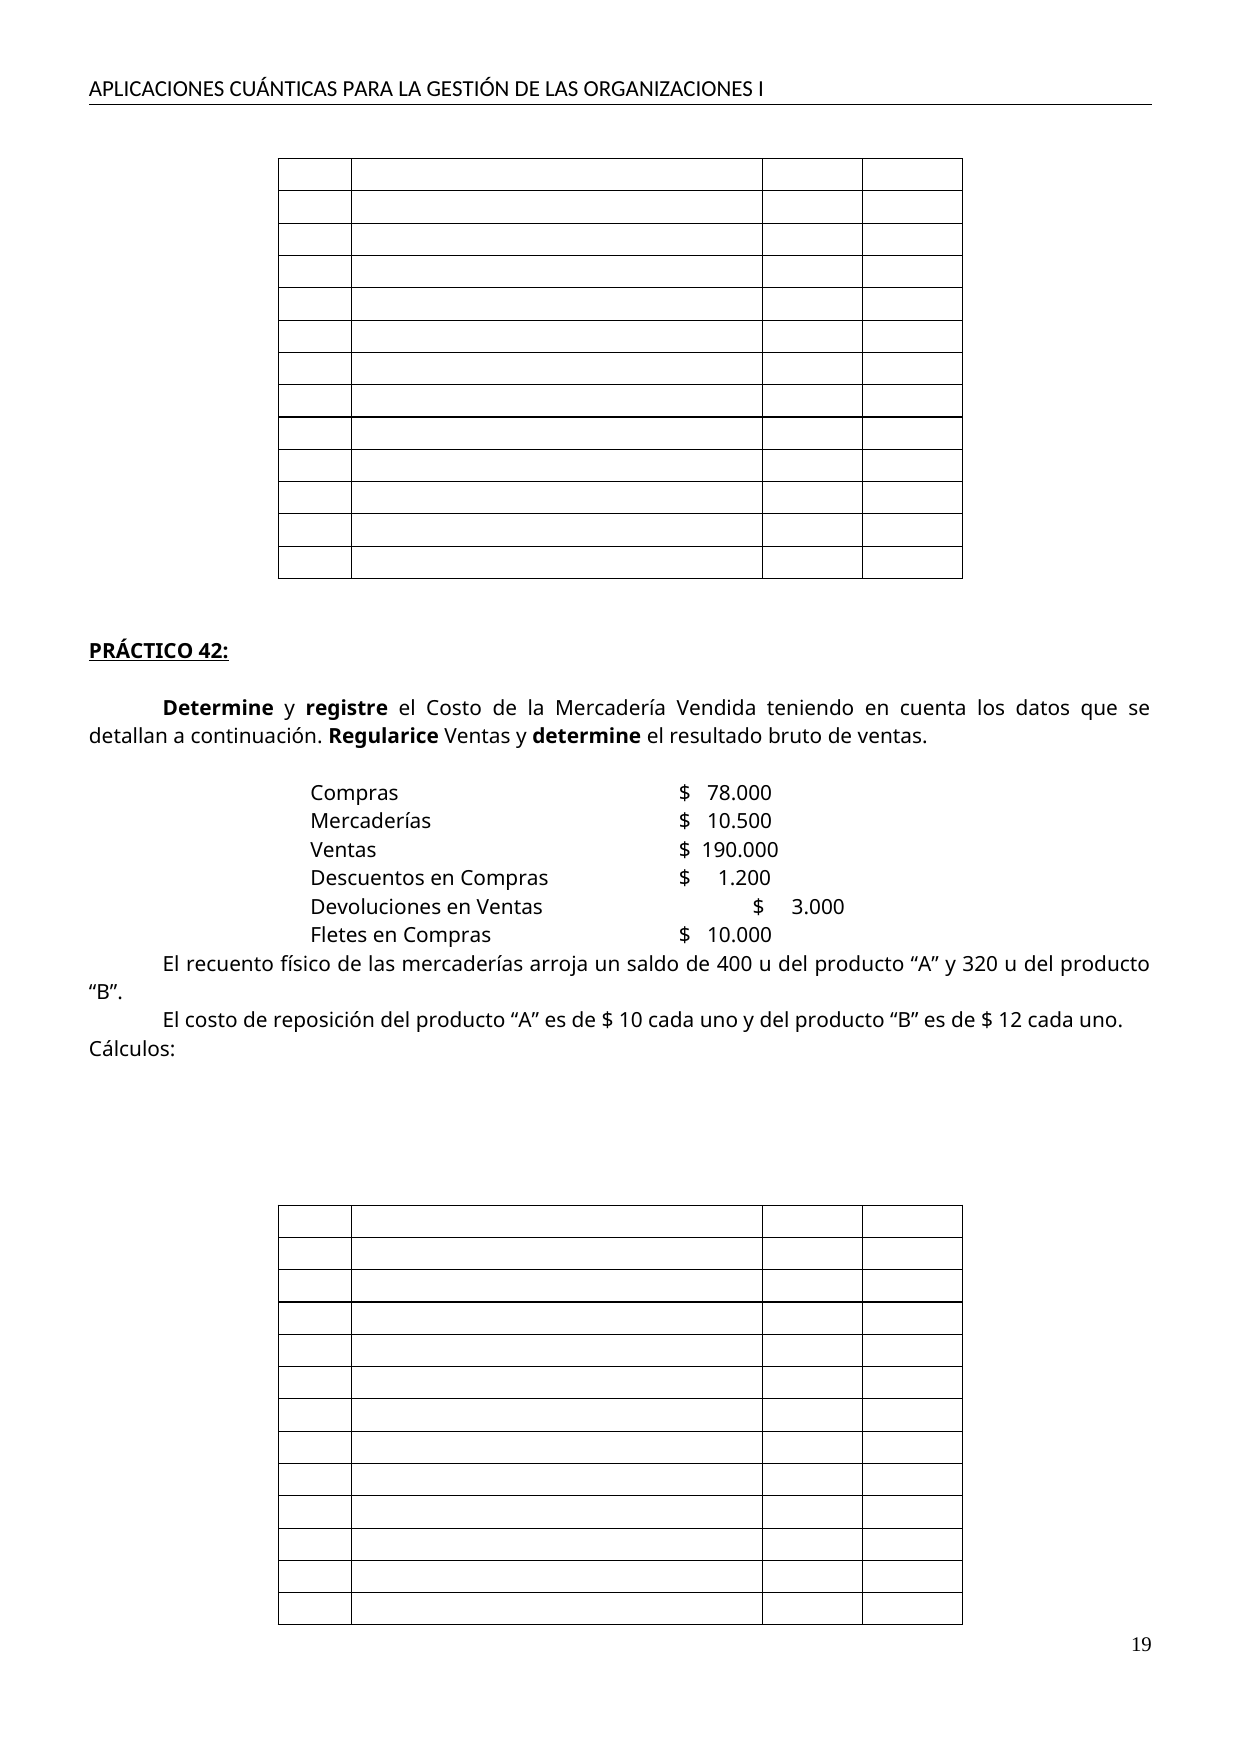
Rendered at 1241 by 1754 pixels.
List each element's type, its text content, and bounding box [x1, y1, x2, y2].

table_cell [279, 224, 351, 255]
table_cell [763, 353, 862, 384]
table_cell [279, 450, 351, 481]
text Fletes en Compras $ 10.000 [310, 920, 1152, 949]
table_cell [863, 1529, 962, 1560]
table_cell [863, 1593, 962, 1624]
table_cell [352, 1367, 762, 1398]
table_cell [863, 1399, 962, 1431]
table_cell [763, 1303, 862, 1334]
table_cell [352, 191, 762, 223]
table_cell [763, 1464, 862, 1495]
table_cell [763, 1529, 862, 1560]
text Devoluciones en Ventas $ 3.000 [310, 892, 1152, 920]
table_header [863, 159, 962, 190]
table_cell [863, 1238, 962, 1269]
table_cell [763, 256, 862, 287]
table_header [279, 159, 351, 190]
table_cell [763, 1496, 862, 1527]
table_cell [863, 256, 962, 287]
table_cell [763, 418, 862, 449]
table_cell [279, 1593, 351, 1624]
table_cell [279, 256, 351, 287]
table_cell [863, 353, 962, 384]
text PRÁCTICO 42: [89, 636, 1152, 664]
table_cell [763, 191, 862, 223]
table_cell [352, 1238, 762, 1269]
table_cell [352, 288, 762, 319]
table_cell [863, 418, 962, 449]
table_cell [863, 224, 962, 255]
table_cell [352, 385, 762, 416]
table_cell [863, 450, 962, 481]
table_cell [352, 1335, 762, 1366]
table_cell [763, 1335, 862, 1366]
table_header [763, 159, 862, 190]
table_cell [763, 1593, 862, 1624]
table_cell [279, 288, 351, 319]
table_cell [352, 1496, 762, 1527]
table_cell [352, 1303, 762, 1334]
table_cell [279, 353, 351, 384]
table_cell [352, 1529, 762, 1560]
table_cell [352, 1593, 762, 1624]
table_header [763, 1206, 862, 1237]
text Mercaderías $ 10.500 [310, 806, 1152, 835]
table_cell [863, 385, 962, 416]
table_cell [863, 482, 962, 513]
table_cell [352, 353, 762, 384]
table_cell [352, 1561, 762, 1592]
table_cell [863, 1561, 962, 1592]
table_cell [279, 1270, 351, 1301]
table_cell [352, 1432, 762, 1463]
table_cell [279, 321, 351, 352]
table_cell [279, 1464, 351, 1495]
table_cell [763, 1561, 862, 1592]
table_cell [279, 1432, 351, 1463]
table_cell [863, 1303, 962, 1334]
table_cell [863, 191, 962, 223]
table_cell [279, 1303, 351, 1334]
table_cell [279, 418, 351, 449]
table_cell [863, 547, 962, 578]
table_cell [863, 288, 962, 319]
table_cell [352, 514, 762, 546]
table_cell [352, 1399, 762, 1431]
table_cell [763, 450, 862, 481]
table_cell [863, 1432, 962, 1463]
table_cell [763, 1367, 862, 1398]
table_cell [279, 1399, 351, 1431]
table_header [352, 1206, 762, 1237]
text Cálculos: [89, 1034, 1152, 1062]
table_cell [352, 450, 762, 481]
table_cell [279, 514, 351, 546]
table_cell [763, 482, 862, 513]
table_header [279, 1206, 351, 1237]
table_cell [279, 1496, 351, 1527]
table_cell [763, 288, 862, 319]
text El recuento físico de las mercaderías arroja un saldo de 400 u del producto “A” y 320 u del producto “B”. [89, 949, 1152, 1006]
text Descuentos en Compras $ 1.200 [310, 863, 1152, 892]
text Ventas $ 190.000 [310, 835, 1152, 863]
table_cell [863, 1270, 962, 1301]
table_cell [352, 1270, 762, 1301]
table_cell [352, 1464, 762, 1495]
table_cell [763, 1432, 862, 1463]
table_cell [352, 482, 762, 513]
table_header [352, 159, 762, 190]
table_cell [863, 1335, 962, 1366]
table_cell [863, 1367, 962, 1398]
table_cell [279, 547, 351, 578]
table_cell [279, 1561, 351, 1592]
table_cell [863, 514, 962, 546]
table_cell [863, 1464, 962, 1495]
table_cell [763, 321, 862, 352]
table_cell [763, 1270, 862, 1301]
text Compras $ 78.000 [310, 778, 1152, 806]
table_cell [279, 1335, 351, 1366]
table_cell [763, 547, 862, 578]
text Determine y registre el Costo de teniendo en cuenta los datos que se detallan a continuación. Regularice Ventas y determine el resultado bruto de ventas. [89, 693, 1152, 749]
table_cell [763, 385, 862, 416]
table_header [863, 1206, 962, 1237]
table_cell [279, 191, 351, 223]
table_cell [279, 482, 351, 513]
table_cell [279, 1238, 351, 1269]
table_cell [763, 224, 862, 255]
table_cell [763, 1238, 862, 1269]
table_cell [863, 1496, 962, 1527]
table_cell [352, 256, 762, 287]
text El costo de reposición del producto “A” es de $ 10 cada uno y del producto “B” es de $ 12 cada uno. [89, 1006, 1152, 1034]
table_cell [352, 321, 762, 352]
table_cell [279, 1529, 351, 1560]
table_cell [763, 1399, 862, 1431]
table_cell [279, 1367, 351, 1398]
table_cell [352, 224, 762, 255]
table_cell [352, 547, 762, 578]
table_cell [279, 385, 351, 416]
table_cell [763, 514, 862, 546]
table_cell [863, 321, 962, 352]
table_cell [352, 418, 762, 449]
